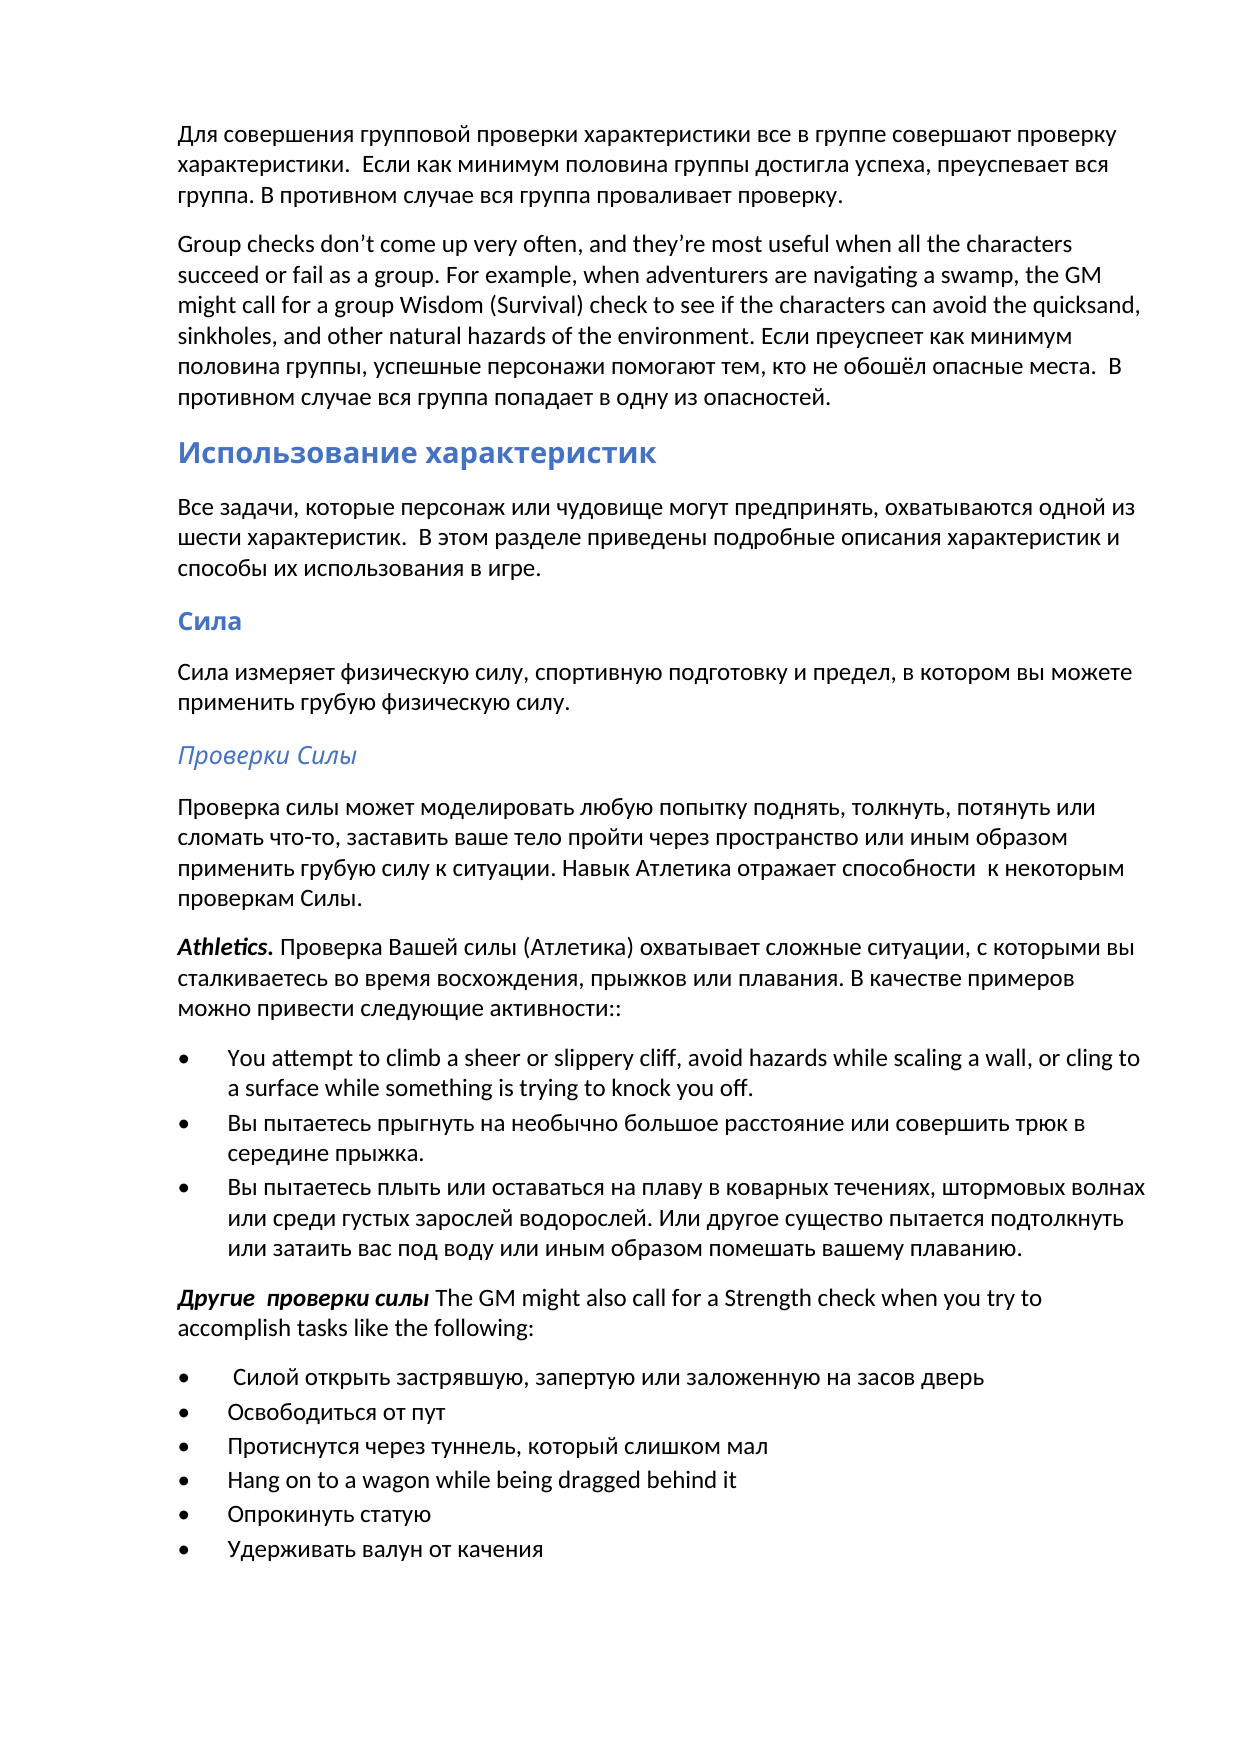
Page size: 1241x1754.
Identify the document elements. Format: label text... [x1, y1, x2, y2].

list Опрокинуть статую [177, 1499, 1152, 1529]
text Для совершения групповой проверки характеристики все в группе совершают проверку характеристики. Если как минимум половина группы достигла успеха, преуспевает вся группа. В противном случае вся группа проваливает проверку. [177, 118, 1152, 210]
list Удерживать валун от качения [177, 1533, 1152, 1563]
list You attempt to climb a sheer or slippery cliff, avoid hazards while scaling a wall, or cling to a surface while something is trying to knock you off. [177, 1042, 1152, 1103]
list Освободиться от пут [177, 1396, 1152, 1426]
text Сила измеряет физическую силу, спортивную подготовку и предел, в котором вы можете применить грубую физическую силу. [177, 656, 1152, 717]
subtitle Проверки Силы [177, 738, 1152, 772]
text Другие проверки силы The GM might also call for a Strength check when you try to accomplish tasks like the following: [177, 1282, 1152, 1343]
list Hang on to a wagon while being dragged behind it [177, 1464, 1152, 1495]
text Group checks don’t come up very often, and they’re most useful when all the characters succeed or fail as a group. For example, when adventurers are navigating a swamp, the GM might call for a group Wisdom (Survival) check to see if the characters can avoid the quicksand, sinkholes, and other natural hazards of the environment. Если преуспеет как минимум половина группы, успешные персонажи помогают тем, кто не обошёл опасные места. В противном случае вся группа попадает в одну из опасностей. [177, 228, 1152, 412]
subtitle Сила [177, 603, 1152, 637]
text Проверка силы может моделировать любую попытку поднять, толкнуть, потянуть или сломать что-то, заставить ваше тело пройти через пространство или иным образом применить грубую силу к ситуации. Навык Атлетика отражает способности к некоторым проверкам Силы. [177, 791, 1152, 913]
list Вы пытаетесь плыть или оставаться на плаву в коварных течениях, штормовых волнах или среди густых зарослей водорослей. Или другое существо пытается подтолкнуть или затаить вас под воду или иным образом помешать вашему плаванию. [177, 1171, 1152, 1263]
list Силой открыть застрявшую, запертую или заложенную на засов дверь [177, 1362, 1152, 1392]
list Протиснутся через туннель, который слишком мал [177, 1430, 1152, 1461]
text Все задачи, которые персонаж или чудовище могут предпринять, охватываются одной из шести характеристик. В этом разделе приведены подробные описания характеристик и способы их использования в игре. [177, 491, 1152, 582]
text Athletics. Проверка Вашей силы (Атлетика) охватывает сложные ситуации, с которыми вы сталкиваетесь во время восхождения, прыжков или плавания. В качестве примеров можно привести следующие активности:: [177, 932, 1152, 1023]
subtitle Использование характеристик [177, 432, 1152, 472]
list Вы пытаетесь прыгнуть на необычно большое расстояние или совершить трюк в середине прыжка. [177, 1107, 1152, 1168]
